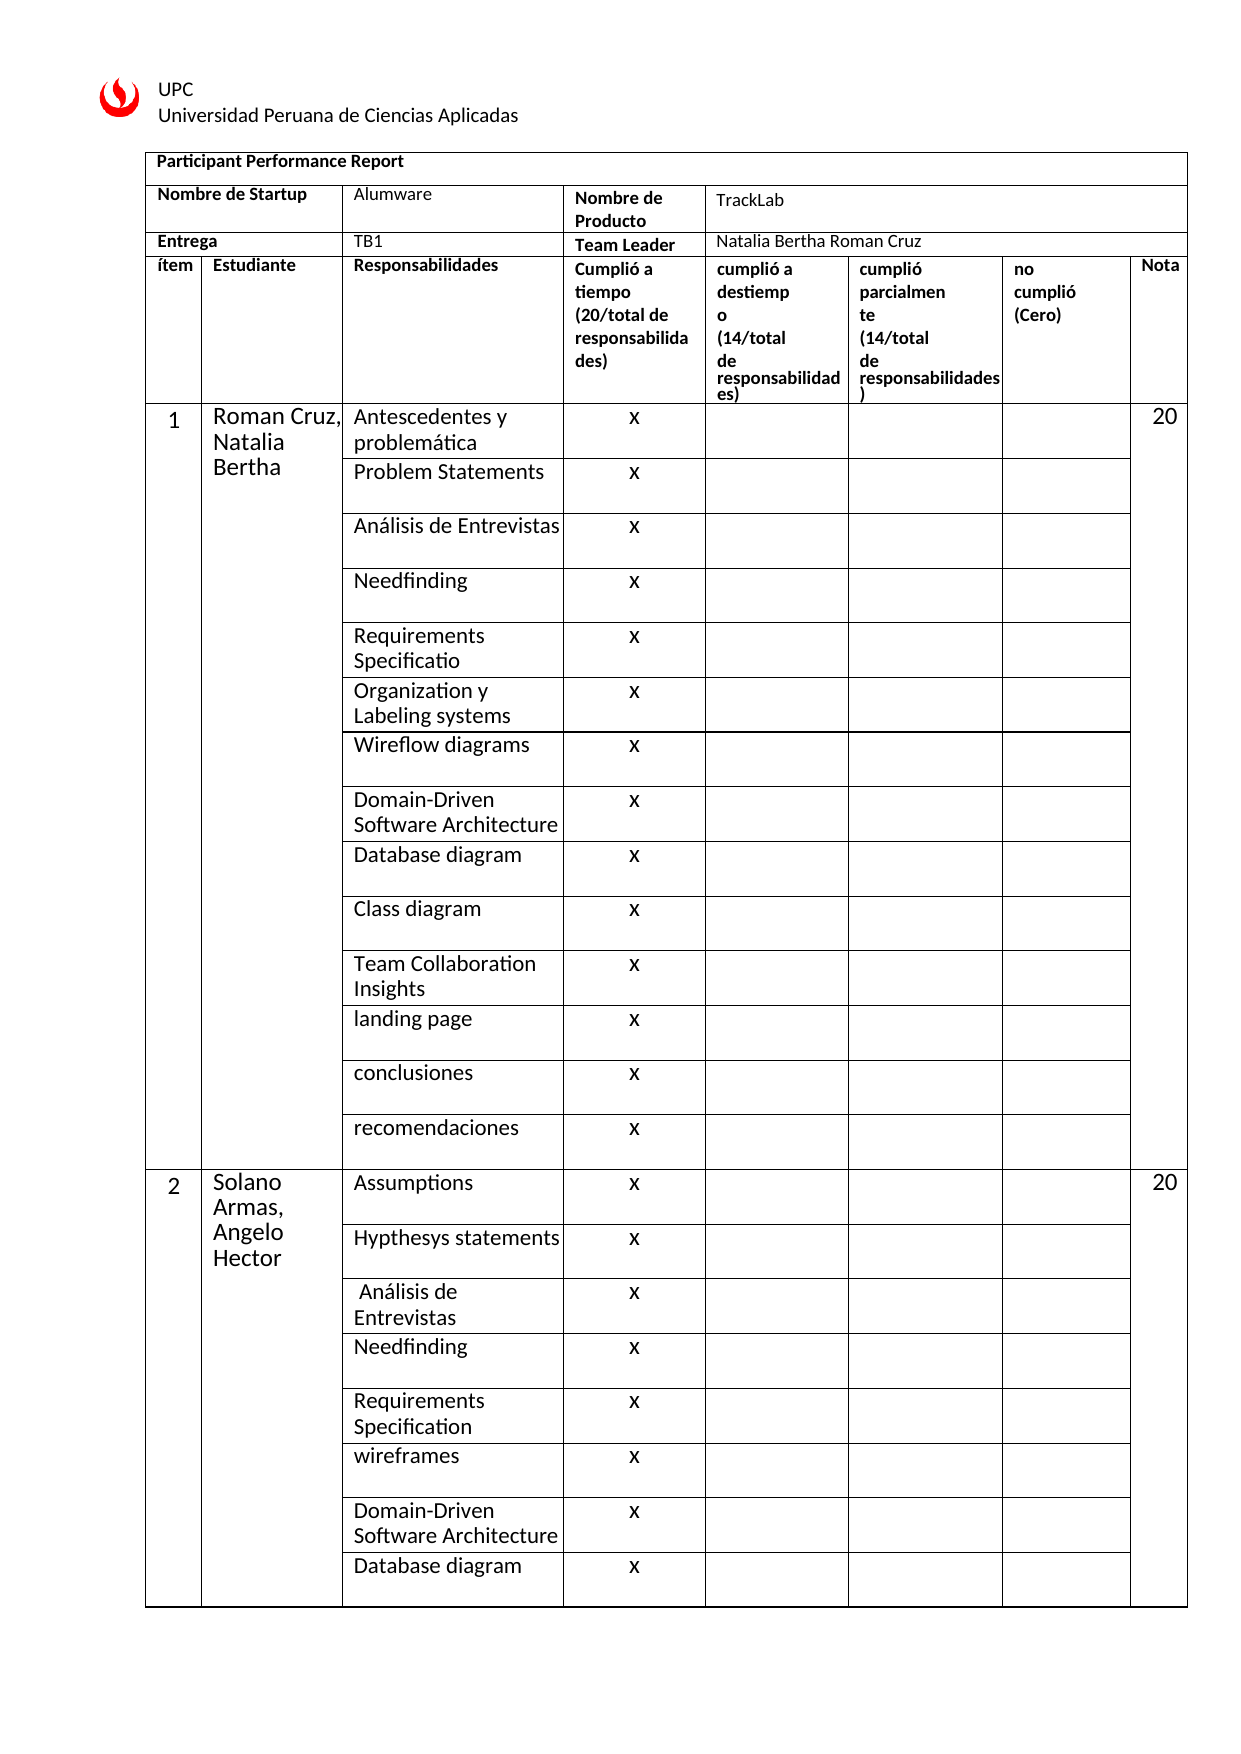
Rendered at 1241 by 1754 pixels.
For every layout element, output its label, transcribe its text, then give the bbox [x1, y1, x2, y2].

table_cell landing page [343, 1006, 563, 1059]
table_cell [706, 1498, 848, 1552]
table_cell x [564, 569, 705, 622]
table_cell conclusiones [343, 1061, 563, 1114]
table_cell x [564, 897, 705, 950]
table_cell x [564, 459, 705, 513]
table_cell [849, 1061, 1002, 1114]
table_cell recomendaciones [343, 1115, 563, 1169]
table_cell x [564, 1553, 705, 1606]
table_cell [849, 1006, 1002, 1059]
table_cell x [564, 1115, 705, 1169]
table_cell Análisis de Entrevistas [343, 1279, 563, 1333]
table_cell x [564, 1170, 705, 1224]
table_cell [849, 951, 1002, 1005]
table_cell [1003, 514, 1130, 567]
table_cell [706, 787, 848, 841]
table_cell x [564, 951, 705, 1005]
table_cell x [564, 1498, 705, 1552]
table_cell [1003, 951, 1130, 1005]
table_cell [706, 1389, 848, 1442]
table_cell [706, 1334, 848, 1388]
table_cell Cumplió a tiempo (20/total de responsabilidades) [564, 257, 705, 403]
table_cell [849, 459, 1002, 513]
table_cell [1003, 897, 1130, 950]
table_cell Alumware [343, 186, 563, 232]
table_cell Entrega [146, 233, 342, 256]
table_cell Hypthesys statements [343, 1225, 563, 1278]
table_cell [706, 1170, 848, 1224]
table_cell x [564, 514, 705, 567]
table_cell [849, 514, 1002, 567]
table_cell [706, 897, 848, 950]
table_cell [1003, 842, 1130, 896]
table_cell [706, 1115, 848, 1169]
table_cell [706, 678, 848, 731]
table_cell ítem [146, 257, 201, 403]
table_cell 1 [146, 404, 201, 1169]
table_cell x [564, 623, 705, 677]
table_cell [706, 951, 848, 1005]
table_cell TrackLab [706, 186, 1187, 232]
table_cell [849, 1225, 1002, 1278]
table_cell Wireflow diagrams [343, 733, 563, 786]
table_cell wireframes [343, 1444, 563, 1497]
table_cell Problem Statements [343, 459, 563, 513]
table_cell x [564, 1389, 705, 1442]
table_cell x [564, 842, 705, 896]
table_cell [1003, 404, 1130, 458]
table_cell Roman Cruz, Natalia Bertha [202, 404, 342, 1169]
table_cell [706, 623, 848, 677]
table_cell [1003, 1279, 1130, 1333]
table_cell Domain-Driven Software Architecture [343, 787, 563, 841]
table_cell [1003, 1444, 1130, 1497]
table_cell [706, 1061, 848, 1114]
table_cell [849, 569, 1002, 622]
table_cell x [564, 1279, 705, 1333]
table_cell [1003, 1225, 1130, 1278]
table_cell [849, 1170, 1002, 1224]
table_cell [1003, 733, 1130, 786]
table_cell [849, 1334, 1002, 1388]
table_cell Domain-Driven Software Architecture [343, 1498, 563, 1552]
table_cell Nota [1131, 257, 1187, 403]
table_cell x [564, 1225, 705, 1278]
table_cell Team Leader [564, 233, 705, 256]
table_cell Database diagram [343, 842, 563, 896]
table_cell 20 [1131, 1170, 1187, 1606]
table_cell [1003, 787, 1130, 841]
table_cell x [564, 733, 705, 786]
table_cell [1003, 1334, 1130, 1388]
table_cell [1003, 1006, 1130, 1059]
table_cell [849, 678, 1002, 731]
table_cell [849, 733, 1002, 786]
table_cell [1003, 569, 1130, 622]
table_cell 2 [146, 1170, 201, 1606]
table_cell [706, 459, 848, 513]
table_cell Database diagram [343, 1553, 563, 1606]
table_cell Nombre de Startup [146, 186, 342, 232]
table_cell [849, 1553, 1002, 1606]
table_cell [706, 842, 848, 896]
table_cell Natalia Bertha Roman Cruz [706, 233, 1187, 256]
table_cell x [564, 1444, 705, 1497]
table_cell x [564, 787, 705, 841]
table_cell no cumplió (Cero) [1003, 257, 1130, 403]
table_cell [1003, 623, 1130, 677]
table_cell [849, 623, 1002, 677]
table_cell x [564, 1006, 705, 1059]
table_cell [849, 897, 1002, 950]
table_cell 20 [1131, 404, 1187, 1169]
table_cell Nombre de Producto [564, 186, 705, 232]
table_cell Requirements Specification [343, 1389, 563, 1442]
table_cell x [564, 1334, 705, 1388]
table_cell Antescedentes y problemática [343, 404, 563, 458]
table_cell [849, 1389, 1002, 1442]
table_cell [849, 1279, 1002, 1333]
table_cell x [564, 1061, 705, 1114]
table_cell [706, 1225, 848, 1278]
table_cell Assumptions [343, 1170, 563, 1224]
table_cell [706, 514, 848, 567]
table_cell cumplió parcialmente (14/total de responsabilidades) [849, 257, 1002, 403]
table_cell [849, 404, 1002, 458]
table_cell [1003, 1115, 1130, 1169]
table_cell [706, 733, 848, 786]
table_cell [849, 787, 1002, 841]
table_cell Class diagram [343, 897, 563, 950]
table_cell [849, 1444, 1002, 1497]
table_cell [1003, 1498, 1130, 1552]
table_cell [1003, 459, 1130, 513]
table_cell Needfinding [343, 569, 563, 622]
table_cell x [564, 404, 705, 458]
table_cell TB1 [343, 233, 563, 256]
table_cell Análisis de Entrevistas [343, 514, 563, 567]
table_cell Solano Armas, Angelo Hector [202, 1170, 342, 1606]
table_cell [1003, 1389, 1130, 1442]
table_cell [706, 404, 848, 458]
table_cell x [564, 678, 705, 731]
picture [99, 77, 139, 117]
table_cell [1003, 678, 1130, 731]
table_cell Team Collaboration Insights [343, 951, 563, 1005]
table_cell [706, 1279, 848, 1333]
table_cell Responsabilidades [343, 257, 563, 403]
table_cell [706, 1006, 848, 1059]
table_cell Organization y Labeling systems [343, 678, 563, 731]
table_header Participant Performance Report [146, 153, 1187, 185]
table_cell Estudiante [202, 257, 342, 403]
table_cell Needfinding [343, 1334, 563, 1388]
table_cell [849, 1115, 1002, 1169]
table_cell cumplió a destiempo (14/total de responsabilidades) [706, 257, 848, 403]
table_cell [706, 1553, 848, 1606]
table_cell [1003, 1061, 1130, 1114]
table_cell [706, 569, 848, 622]
table_cell [706, 1444, 848, 1497]
table_cell [849, 1498, 1002, 1552]
table_cell Requirements Specificatio [343, 623, 563, 677]
table_cell [849, 842, 1002, 896]
table_cell [1003, 1553, 1130, 1606]
table_cell [1003, 1170, 1130, 1224]
